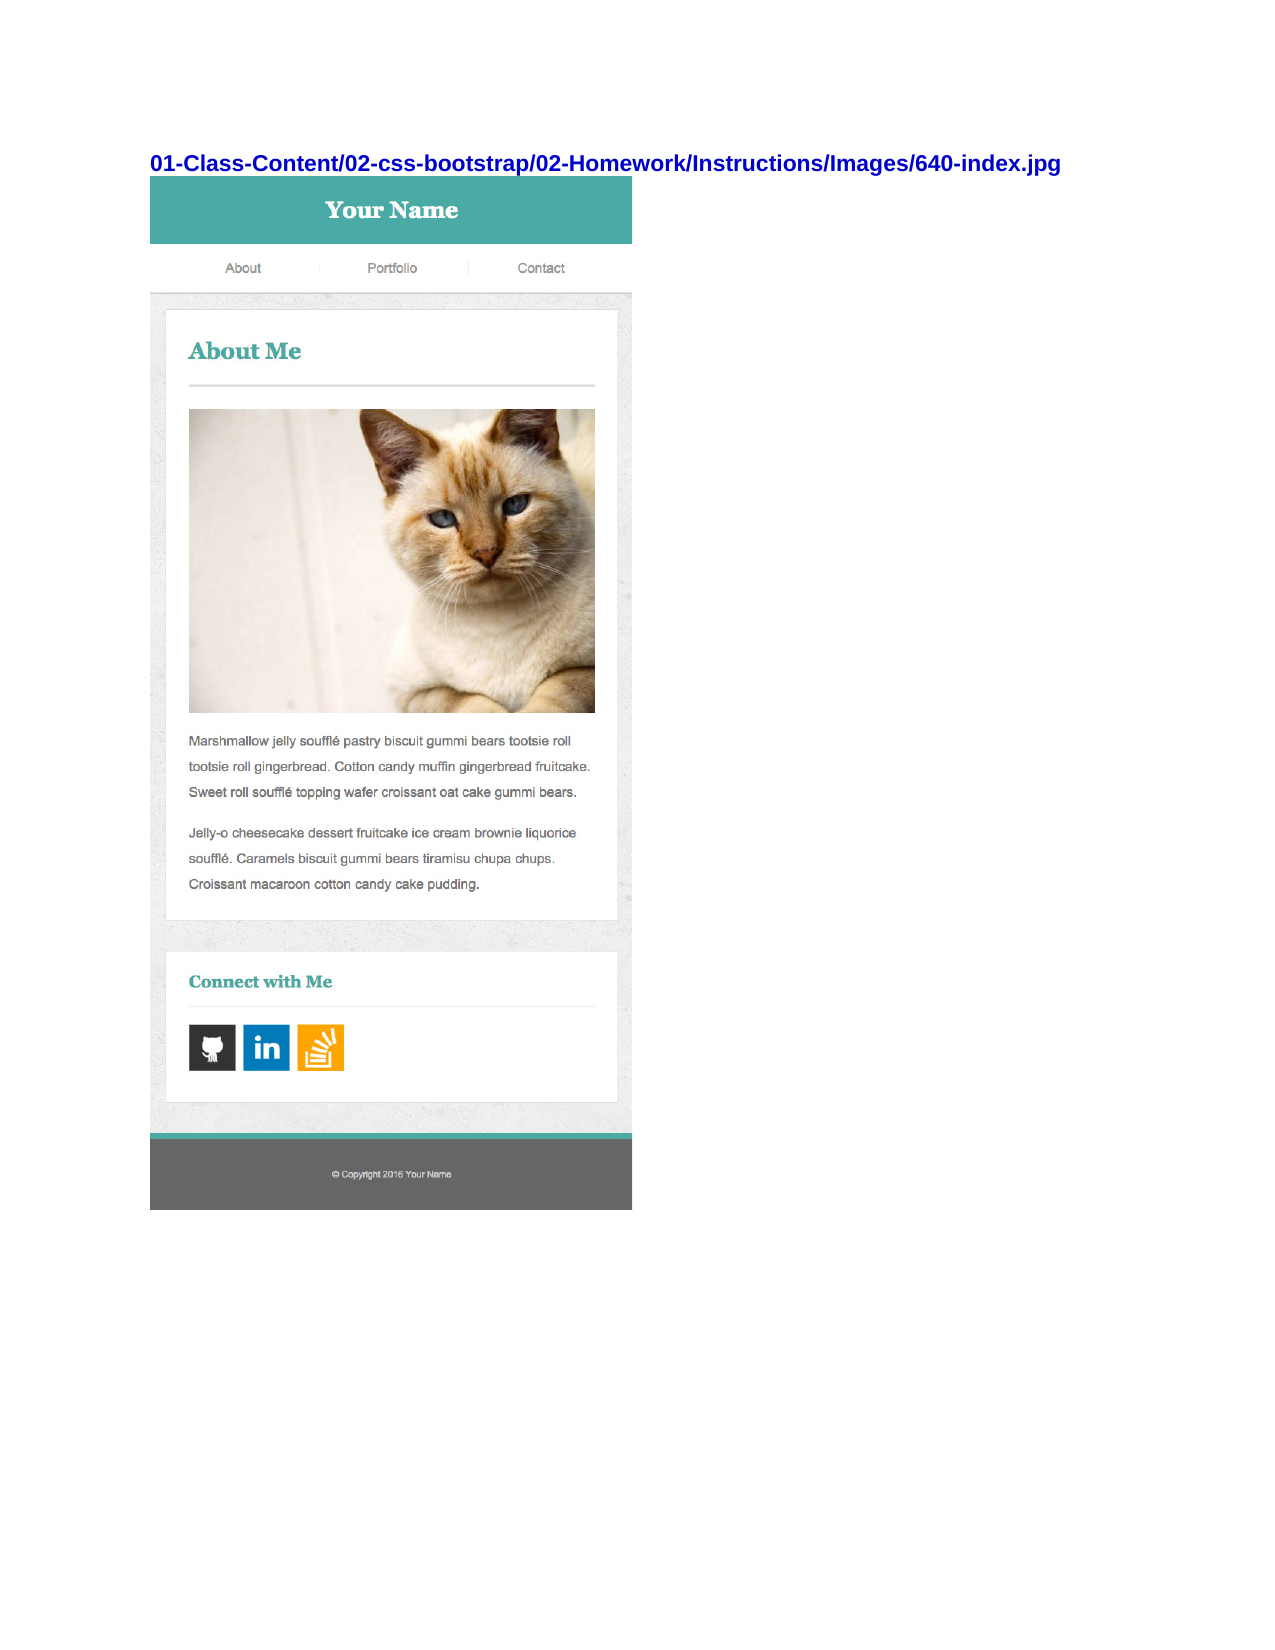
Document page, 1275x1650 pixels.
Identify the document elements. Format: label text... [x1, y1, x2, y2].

picture [150, 176, 633, 1227]
text 01-Class-Content/02-css-bootstrap/02-Homework/Instructions/Images/640-index.jpg [150, 150, 1125, 176]
